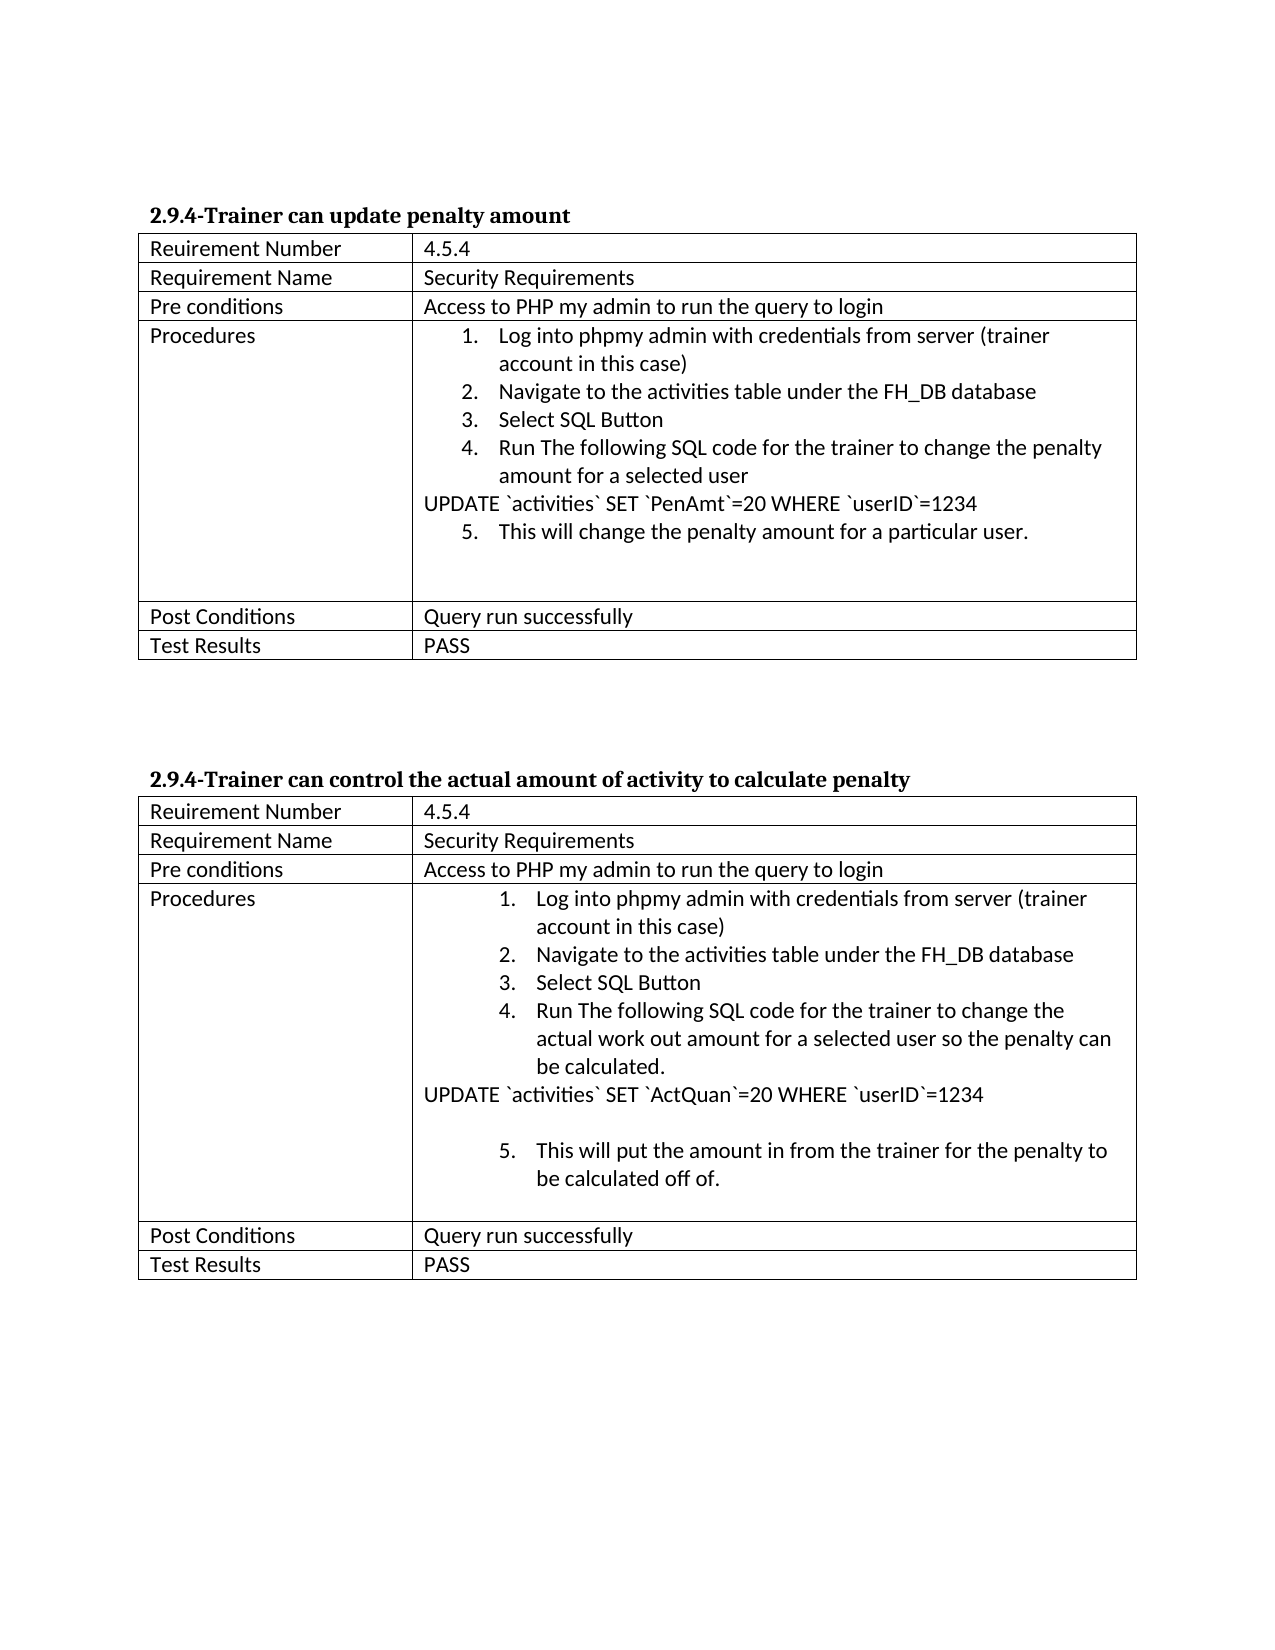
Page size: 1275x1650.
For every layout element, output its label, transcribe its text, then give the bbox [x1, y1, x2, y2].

table_cell Security Requirements [413, 263, 1136, 291]
table_cell Test Results [139, 1251, 412, 1279]
subtitle 2.9.4-Trainer can update penalty amount [150, 203, 1125, 229]
table_header 4.5.4 [413, 234, 1136, 262]
table_header 4.5.4 [413, 797, 1136, 825]
table_cell Requirement Name [139, 263, 412, 291]
table_cell Query run successfully [413, 1222, 1136, 1249]
table_cell Procedures [139, 884, 412, 1221]
table_cell PASS [413, 631, 1136, 659]
table_cell Pre conditions [139, 292, 412, 320]
table_cell PASS [413, 1251, 1136, 1279]
table_cell Post Conditions [139, 602, 412, 630]
table_header Reuirement Number [139, 797, 412, 825]
table_cell Pre conditions [139, 855, 412, 883]
table_cell Access to PHP my admin to run the query to login [413, 292, 1136, 320]
table_cell Procedures [139, 321, 412, 601]
table_cell Requirement Name [139, 826, 412, 854]
table_cell Log into phpmy admin with credentials from server (trainer account in this case) Navigate to the activities table under the FH_DB database Select SQL Button Run The following SQL code for the trainer to change the penalty amount for a selected user UPDATE `activities` SET `PenAmt`=20 WHERE `userID`=1234 This will change the penalty amount for a particular user. [413, 321, 1136, 601]
table_cell Log into phpmy admin with credentials from server (trainer account in this case) Navigate to the activities table under the FH_DB database Select SQL Button Run The following SQL code for the trainer to change the actual work out amount for a selected user so the penalty can be calculated. UPDATE `activities` SET `ActQuan`=20 WHERE `userID`=1234 This will put the amount in from the trainer for the penalty to be calculated off of. [413, 884, 1136, 1221]
subtitle 2.9.4-Trainer can control the actual amount of activity to calculate penalty [150, 766, 1125, 793]
table_cell Access to PHP my admin to run the query to login [413, 855, 1136, 883]
table_cell Post Conditions [139, 1222, 412, 1249]
table_cell Security Requirements [413, 826, 1136, 854]
table_header Reuirement Number [139, 234, 412, 262]
table_cell Query run successfully [413, 602, 1136, 630]
table_cell Test Results [139, 631, 412, 659]
